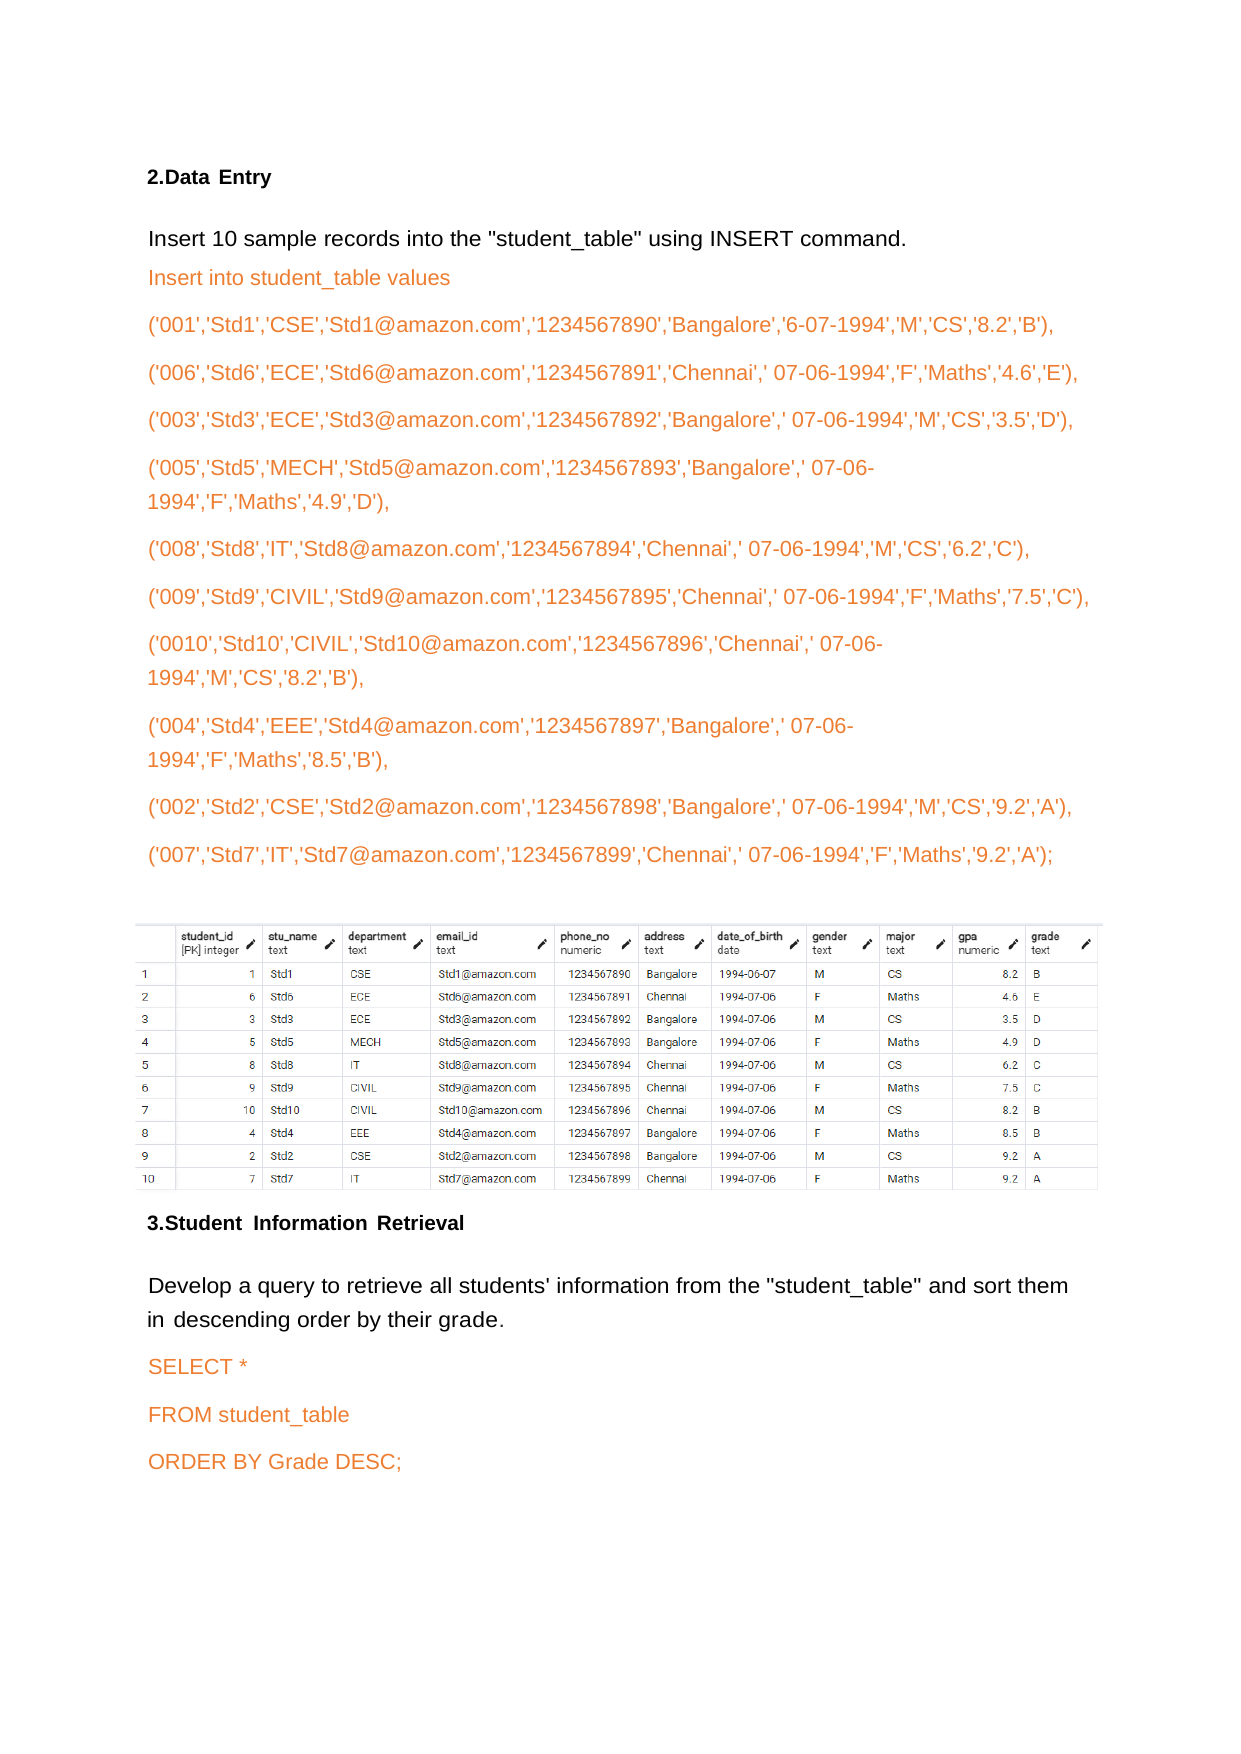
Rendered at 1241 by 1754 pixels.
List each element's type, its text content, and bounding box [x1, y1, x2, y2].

text ('009','Std9','CIVIL','Std9@amazon.com','1234567895','Chennai',' 07-06-1994','F','Maths','7.5','C'), [147, 584, 1092, 609]
picture [135, 923, 1104, 1197]
text ('006','Std6','ECE','Std6@amazon.com','1234567891','Chennai',' 07-06-1994','F','Maths','4.6','E'), [147, 360, 1092, 385]
text ('008','Std8','IT','Std8@amazon.com','1234567894','Chennai',' 07-06-1994','M','CS','6.2','C'), [147, 536, 1092, 561]
text FROM student_table [147, 1402, 1092, 1427]
text ORDER BY Grade DESC; [147, 1449, 1092, 1474]
text ('003','Std3','ECE','Std3@amazon.com','1234567892','Bangalore',' 07-06-1994','M','CS','3.5','D'), [147, 407, 1092, 432]
text ('002','Std2','CSE','Std2@amazon.com','1234567898','Bangalore',' 07-06-1994','M','CS','9.2','A'), [147, 794, 1092, 819]
text Insert into student_table values [147, 265, 1092, 290]
text ('004','Std4','EEE','Std4@amazon.com','1234567897','Bangalore',' 07-06-1994','F','Maths','8.5','B'), [147, 713, 1092, 772]
text ('0010','Std10','CIVIL','Std10@amazon.com','1234567896','Chennai',' 07-06-1994','M','CS','8.2','B'), [147, 631, 1092, 690]
text Develop a query to retrieve all students' information from the "student_table" and sort them in descending order by their grade. [147, 1273, 1092, 1332]
list Data Entry [147, 164, 1103, 188]
text ('007','Std7','IT','Std7@amazon.com','1234567899','Chennai',' 07-06-1994','F','Maths','9.2','A'); [147, 842, 1092, 867]
text ('001','Std1','CSE','Std1@amazon.com','1234567890','Bangalore','6-07-1994','M','CS','8.2','B'), [147, 312, 1092, 337]
text Insert 10 sample records into the "student_table" using INSERT command. [148, 226, 1103, 251]
text SELECT * [147, 1354, 1092, 1379]
text ('005','Std5','MECH','Std5@amazon.com','1234567893','Bangalore',' 07-06-1994','F','Maths','4.9','D'), [147, 455, 1092, 514]
list Student Information Retrieval [147, 1211, 1103, 1235]
